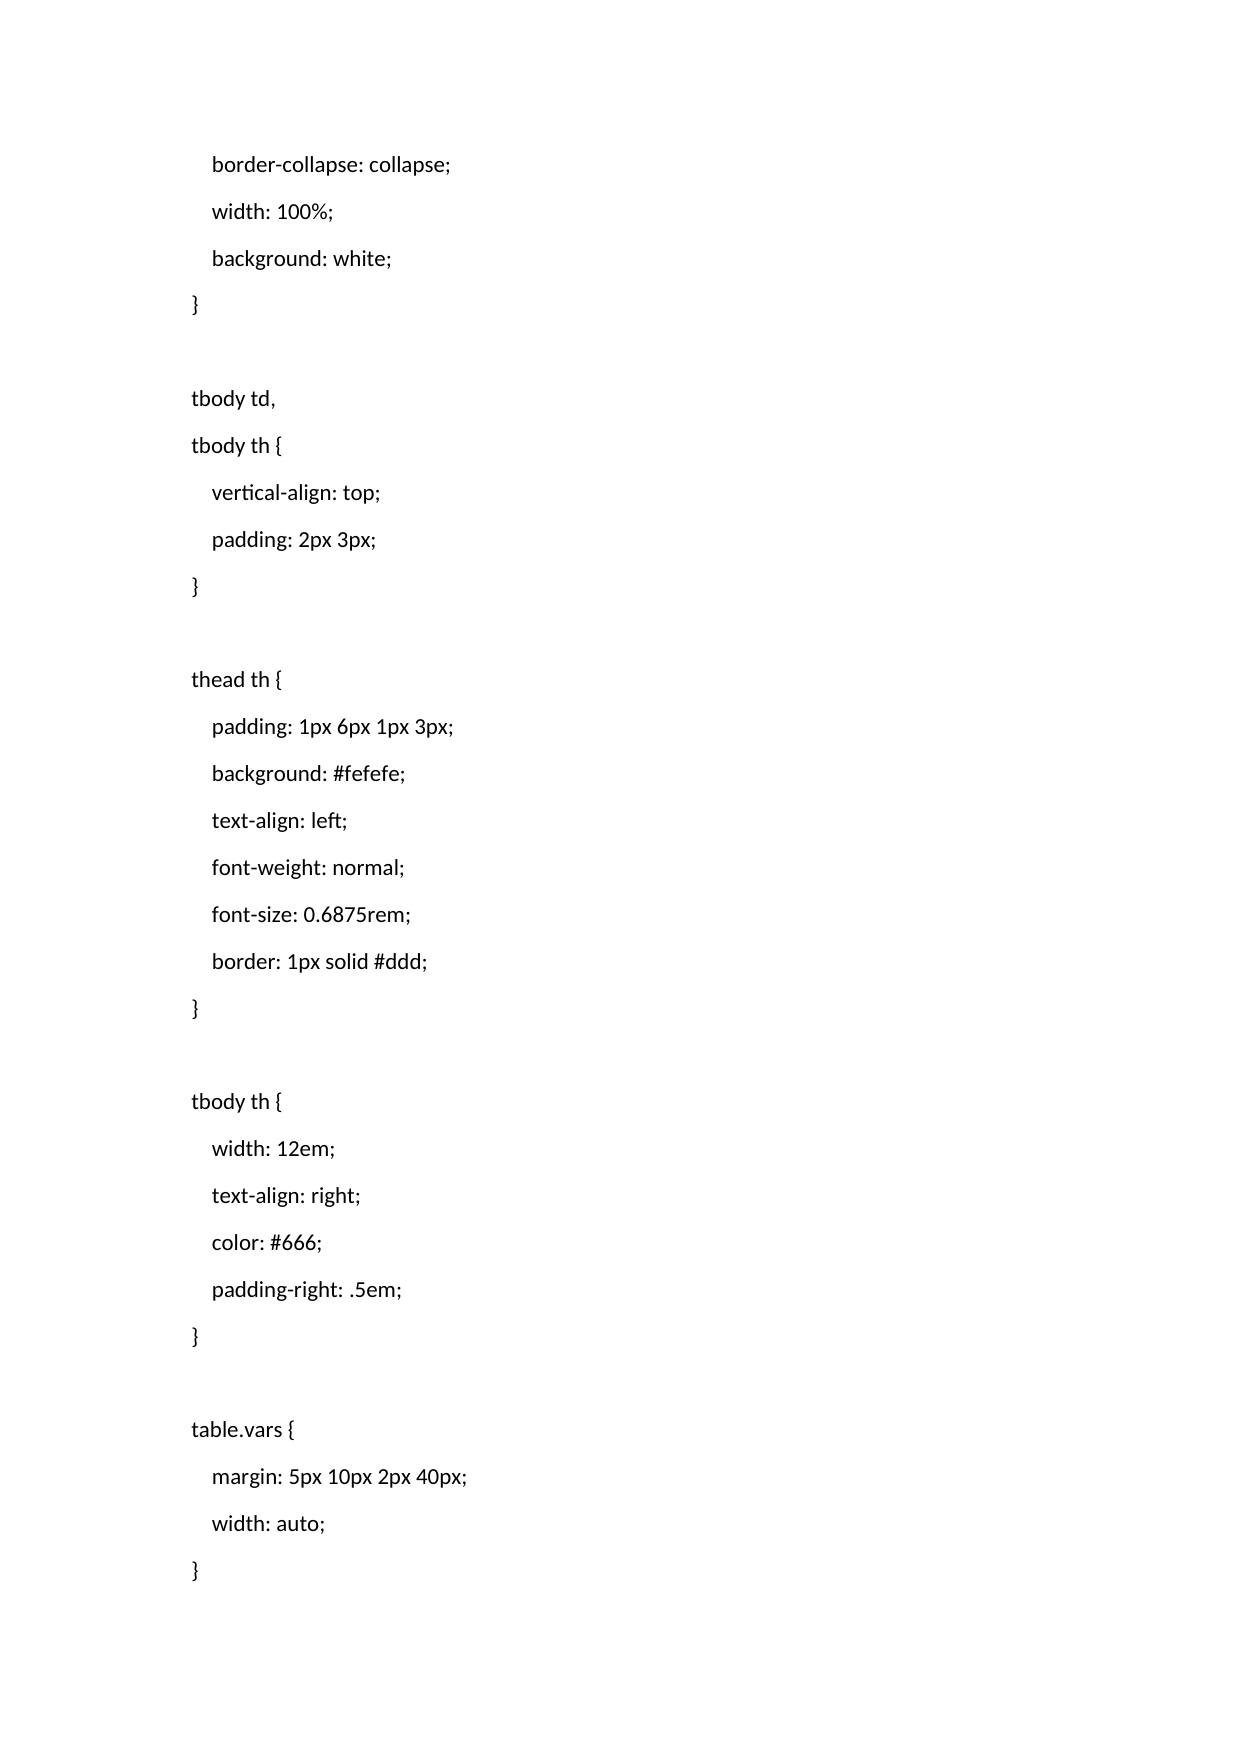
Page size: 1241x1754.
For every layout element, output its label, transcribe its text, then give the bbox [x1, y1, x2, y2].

text color: #666; [150, 1228, 1090, 1256]
text thead th { [150, 666, 1090, 694]
text tbody td, [150, 384, 1090, 412]
text } [150, 291, 1090, 319]
text background: #fefefe; [150, 759, 1090, 787]
text table.vars { [150, 1416, 1090, 1444]
text tbody th { [150, 431, 1090, 459]
text padding: 2px 3px; [150, 525, 1090, 553]
text text-align: left; [150, 806, 1090, 834]
text } [150, 572, 1090, 600]
text background: white; [150, 244, 1090, 272]
text tbody th { [150, 1087, 1090, 1116]
text padding-right: .5em; [150, 1275, 1090, 1303]
text border: 1px solid #ddd; [150, 947, 1090, 975]
text font-size: 0.6875rem; [150, 900, 1090, 928]
text border-collapse: collapse; [150, 150, 1090, 178]
text text-align: right; [150, 1181, 1090, 1209]
text font-weight: normal; [150, 853, 1090, 881]
text margin: 5px 10px 2px 40px; [150, 1462, 1090, 1491]
text vertical-align: top; [150, 478, 1090, 506]
text padding: 1px 6px 1px 3px; [150, 712, 1090, 741]
text } [150, 994, 1090, 1022]
text } [150, 1322, 1090, 1350]
text } [150, 1556, 1090, 1584]
text width: 100%; [150, 197, 1090, 225]
text width: auto; [150, 1509, 1090, 1537]
text width: 12em; [150, 1134, 1090, 1162]
